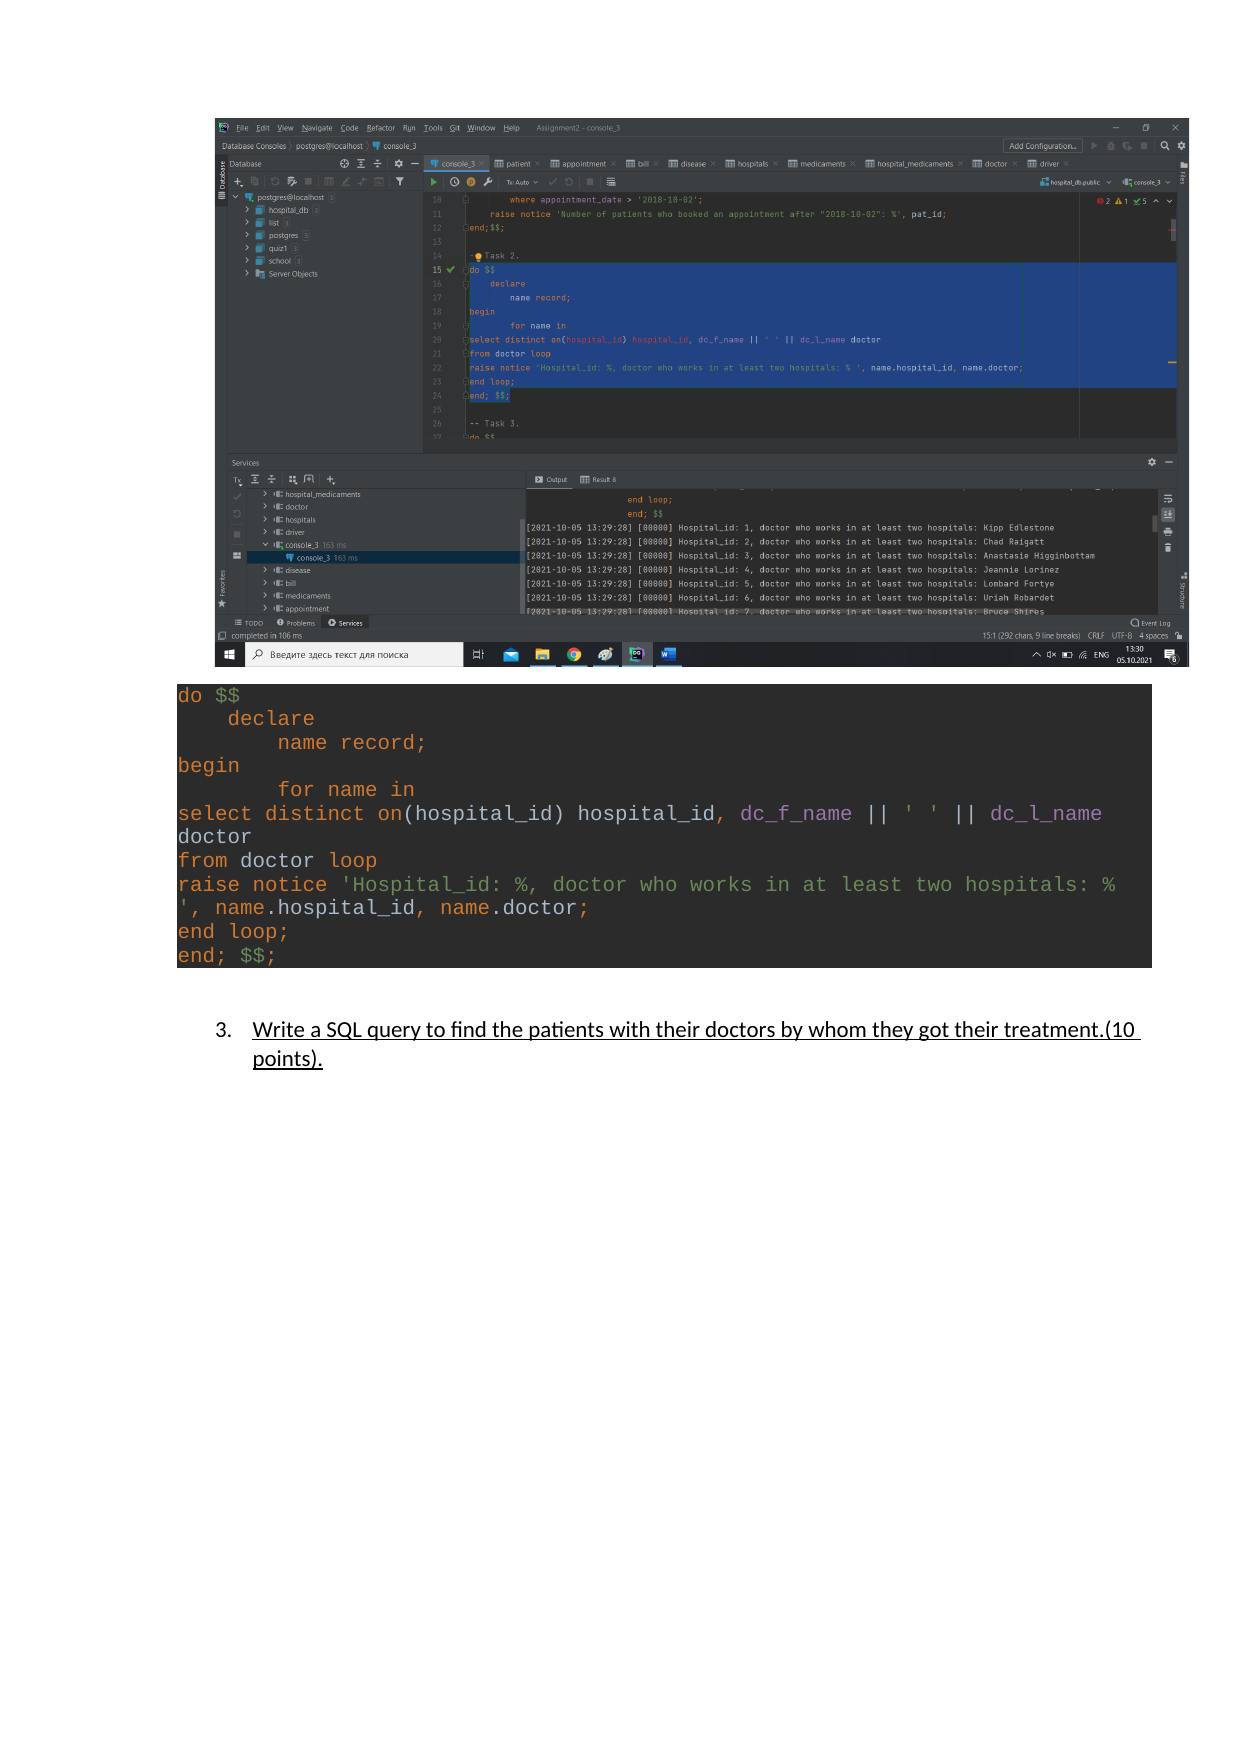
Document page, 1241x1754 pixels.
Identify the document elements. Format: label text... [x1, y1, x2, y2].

list Write a SQL query to find the patients with their doctors by whom they got their treatment.(10 points). [215, 1015, 1152, 1072]
picture [214, 118, 1190, 667]
text do $$ declare name record; begin for name in select distinct on(hospital_id) hospital_id, dc_f_name || ' ' || dc_l_name doctor from doctor loop raise notice 'Hospital_id: %, doctor who works in at least two hospitals: % ', name.hospital_id, name.doctor; end loop; end; $$; [177, 684, 1152, 968]
